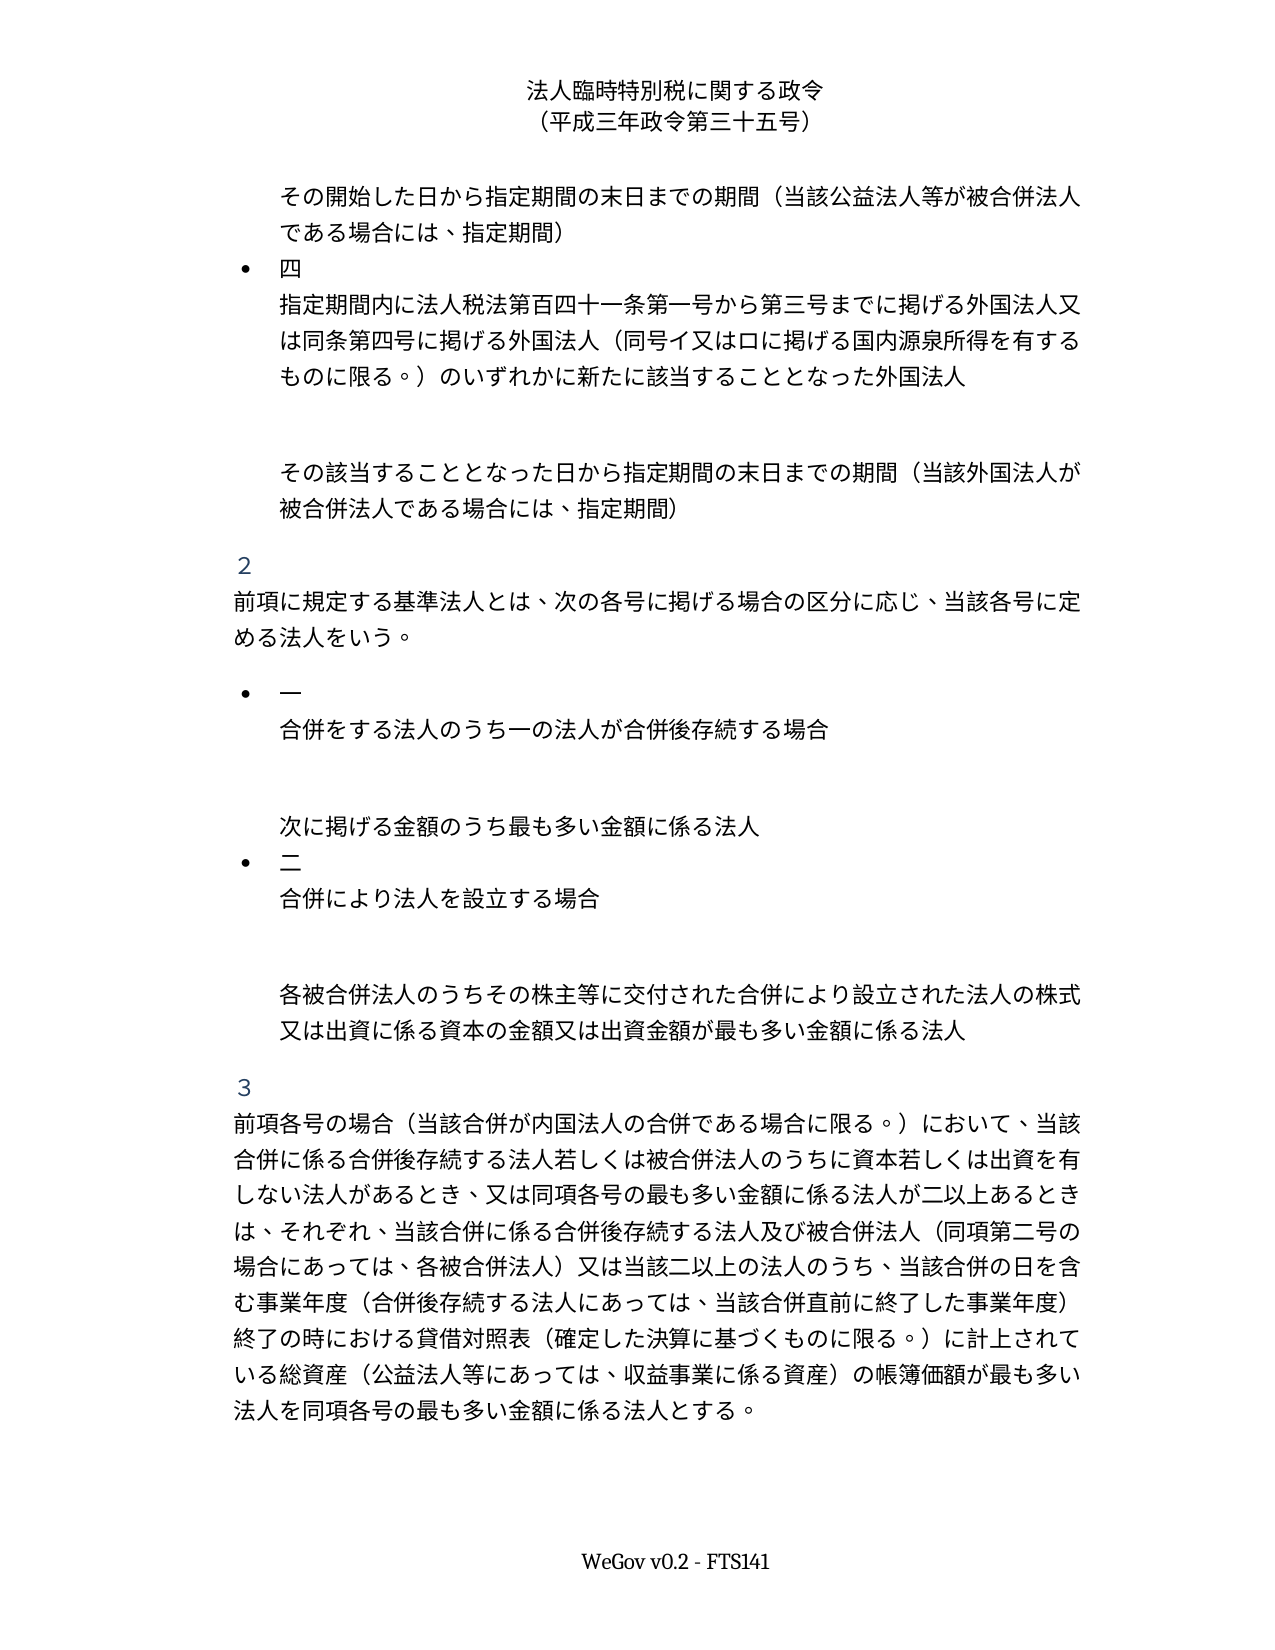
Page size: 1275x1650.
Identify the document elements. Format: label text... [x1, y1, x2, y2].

subtitle ２ [233, 550, 1087, 581]
list 四 指定期間内に法人税法第百四十一条第一号から第三号までに掲げる外国法人又は同条第四号に掲げる外国法人（同号イ又はロに掲げる国内源泉所得を有するものに限る。）のいずれかに新たに該当することとなった外国法人 その該当することとなった日から指定期間の末日までの期間（当該外国法人が被合併法人である場合には、指定期間） [242, 253, 1087, 524]
subtitle ３ [233, 1072, 1087, 1103]
list 二 合併により法人を設立する場合 各被合併法人のうちその株主等に交付された合併により設立された法人の株式又は出資に係る資本の金額又は出資金額が最も多い金額に係る法人 [242, 847, 1087, 1046]
list 三 指定期間内に収益事業を開始した公益法人等（次号に掲げる法人を除く。） その開始した日から指定期間の末日までの期間（当該公益法人等が被合併法人である場合には、指定期間） [242, 150, 1087, 248]
text 前項各号の場合（当該合併が内国法人の合併である場合に限る。）において、当該合併に係る合併後存続する法人若しくは被合併法人のうちに資本若しくは出資を有しない法人があるとき、又は同項各号の最も多い金額に係る法人が二以上あるときは、それぞれ、当該合併に係る合併後存続する法人及び被合併法人（同項第二号の場合にあっては、各被合併法人）又は当該二以上の法人のうち、当該合併の日を含む事業年度（合併後存続する法人にあっては、当該合併直前に終了した事業年度）終了の時における貸借対照表（確定した決算に基づくものに限る。）に計上されている総資産（公益法人等にあっては、収益事業に係る資産）の帳簿価額が最も多い法人を同項各号の最も多い金額に係る法人とする。 [233, 1108, 1087, 1426]
text 前項に規定する基準法人とは、次の各号に掲げる場合の区分に応じ、当該各号に定める法人をいう。 [233, 586, 1087, 653]
list 一 合併をする法人のうち一の法人が合併後存続する場合 次に掲げる金額のうち最も多い金額に係る法人 [242, 678, 1087, 842]
